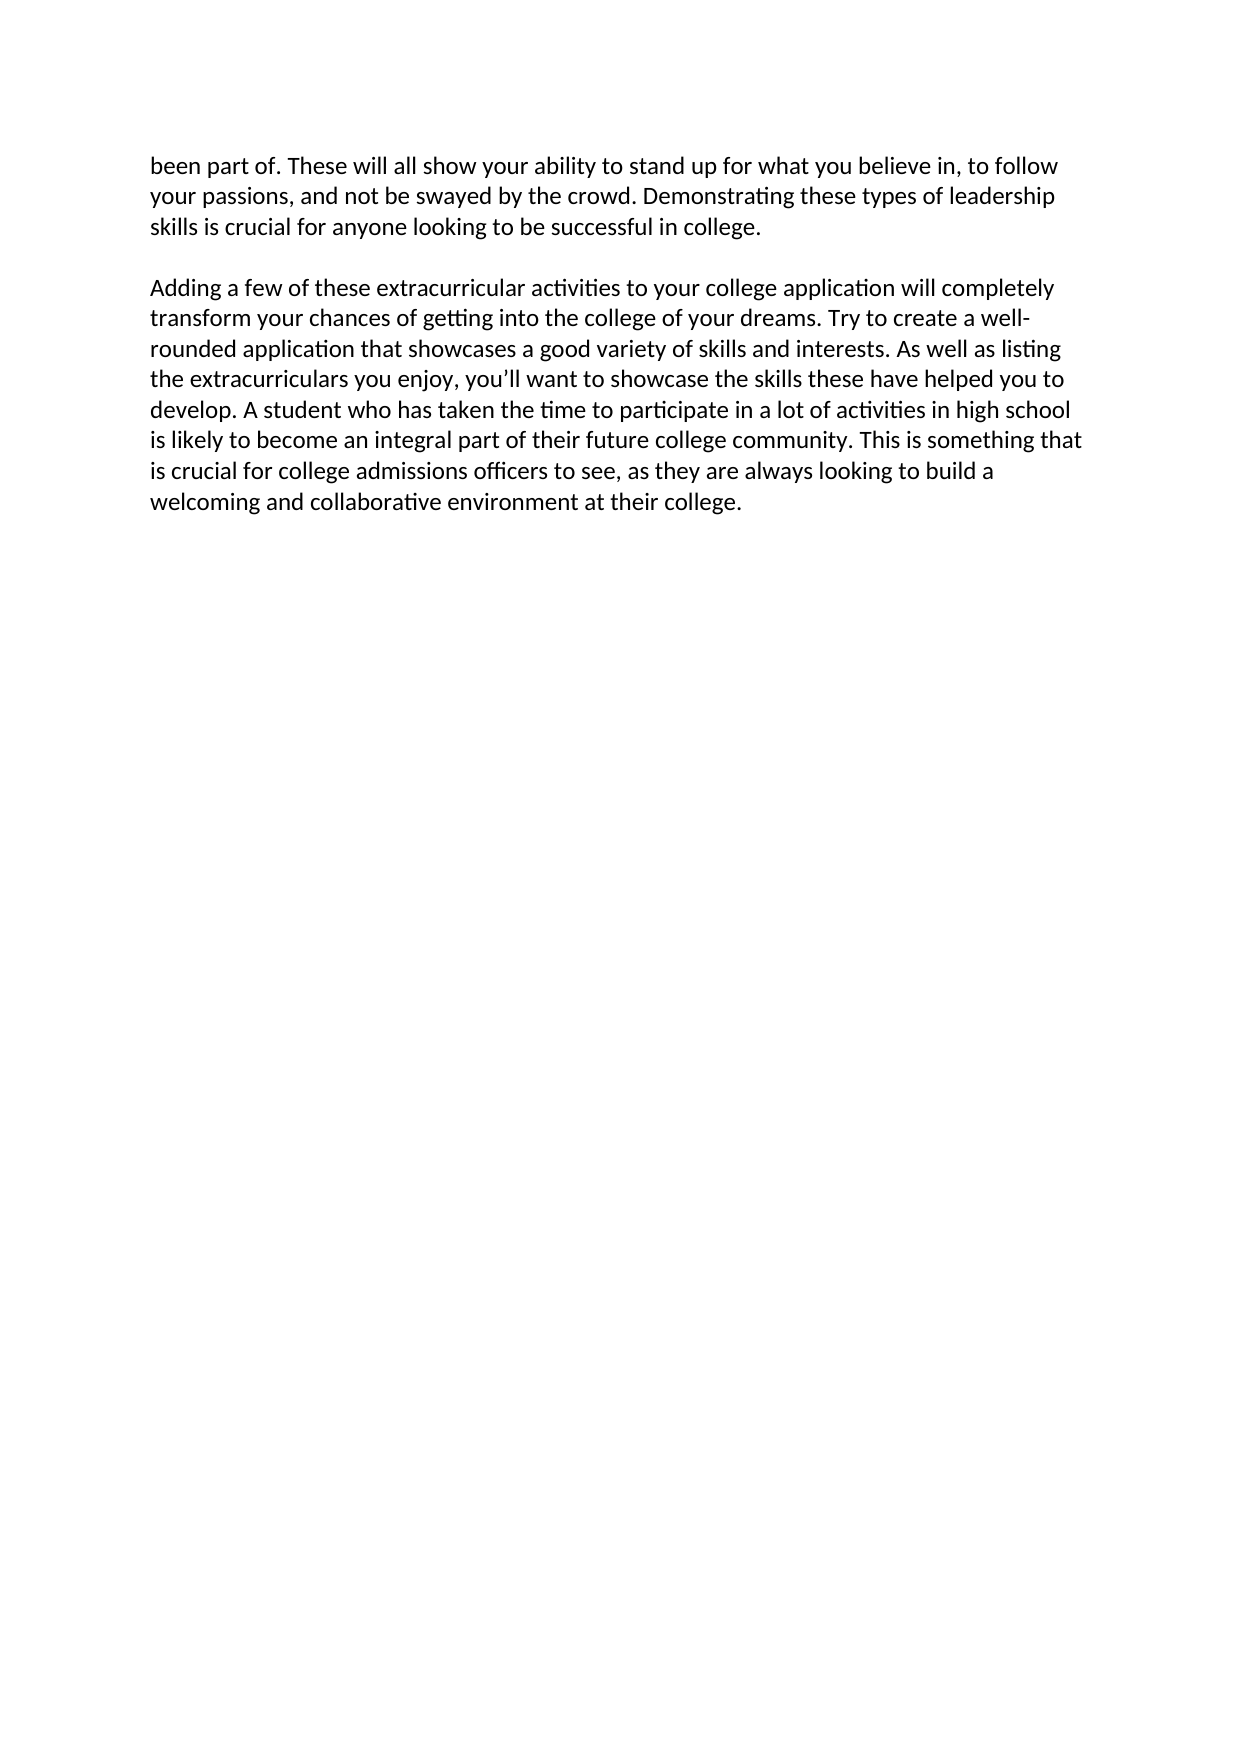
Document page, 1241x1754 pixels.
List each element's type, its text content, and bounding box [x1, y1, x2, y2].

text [150, 150, 1090, 242]
text Adding a few of these extracurricular activities to your college application will completely transform your chances of getting into the college of your dreams. Try to create a well-rounded application that showcases a good variety of skills and interests. As well as listing the extracurriculars you enjoy, you’ll want to showcase the skills these have helped you to develop. A student who has taken the time to participate in a lot of activities in high school is likely to become an integral part of their future college community. This is something that is crucial for college admissions officers to see, as they are always looking to build a welcoming and collaborative environment at their college. [150, 272, 1090, 516]
